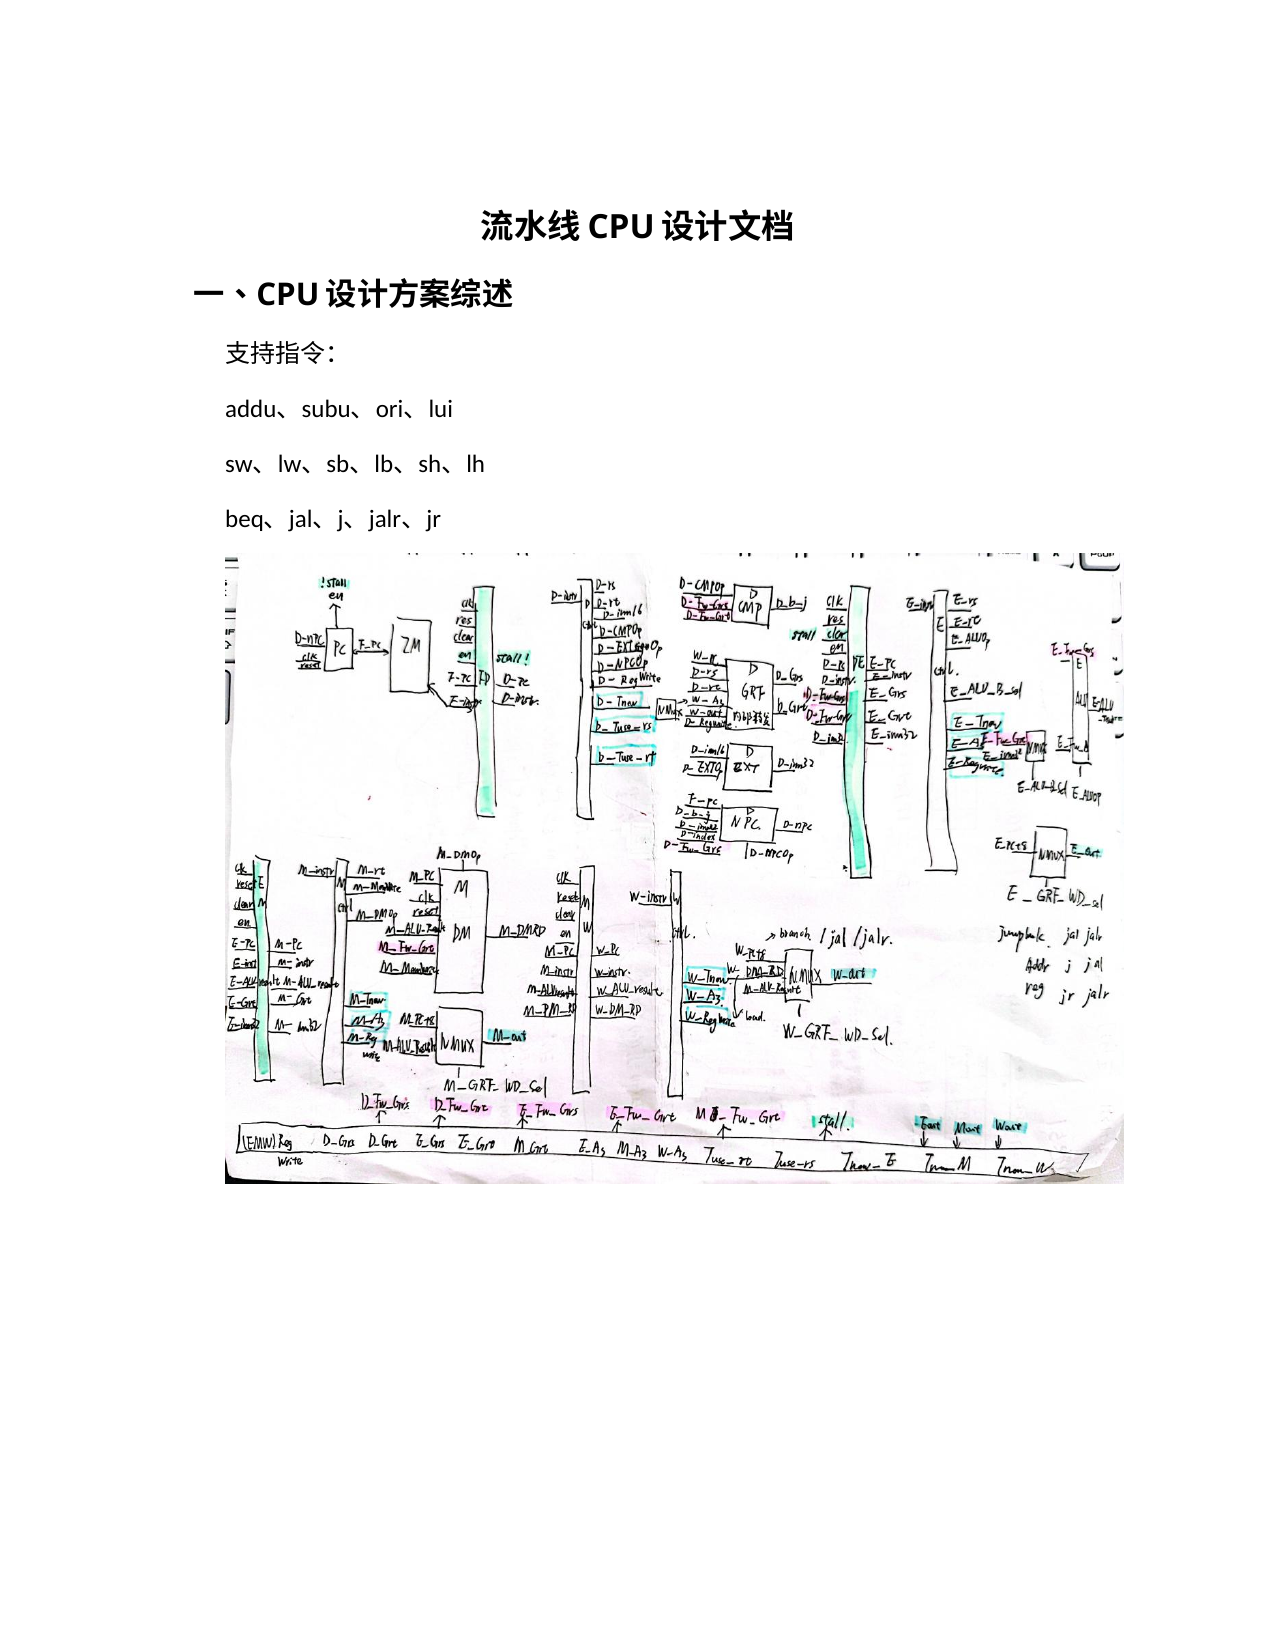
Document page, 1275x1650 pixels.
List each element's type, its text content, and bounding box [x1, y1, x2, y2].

text beq、jal、j、jalr、jr [150, 498, 1125, 535]
subtitle CPU设计方案综述 [150, 269, 1125, 315]
text addu、subu、ori、lui [150, 388, 1125, 425]
text sw、lw、sb、lb、sh、lh [150, 443, 1125, 480]
picture [225, 553, 1124, 1184]
text 支持指令： [150, 333, 1125, 370]
subtitle 流水线CPU设计文档 [150, 200, 1125, 248]
